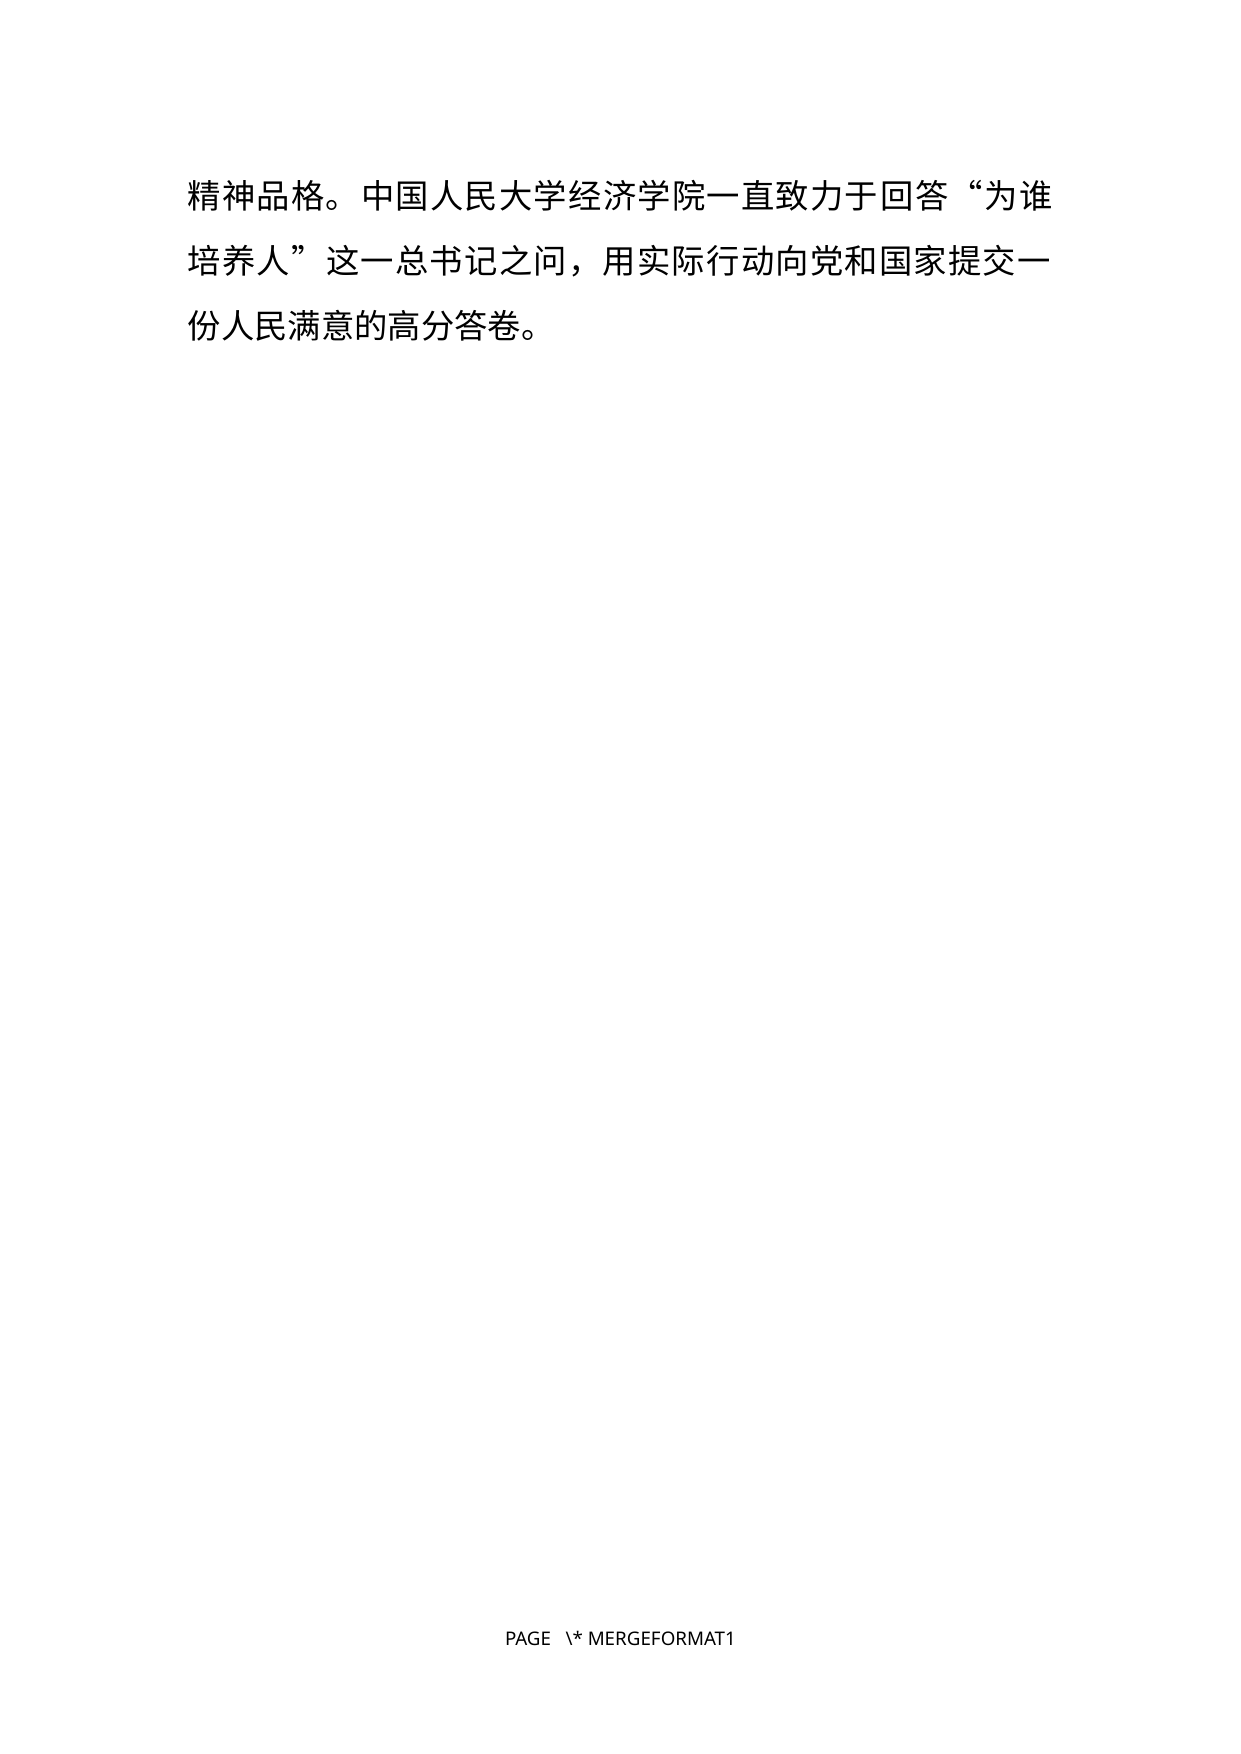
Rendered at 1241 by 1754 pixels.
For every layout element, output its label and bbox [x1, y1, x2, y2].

text [187, 162, 1053, 357]
